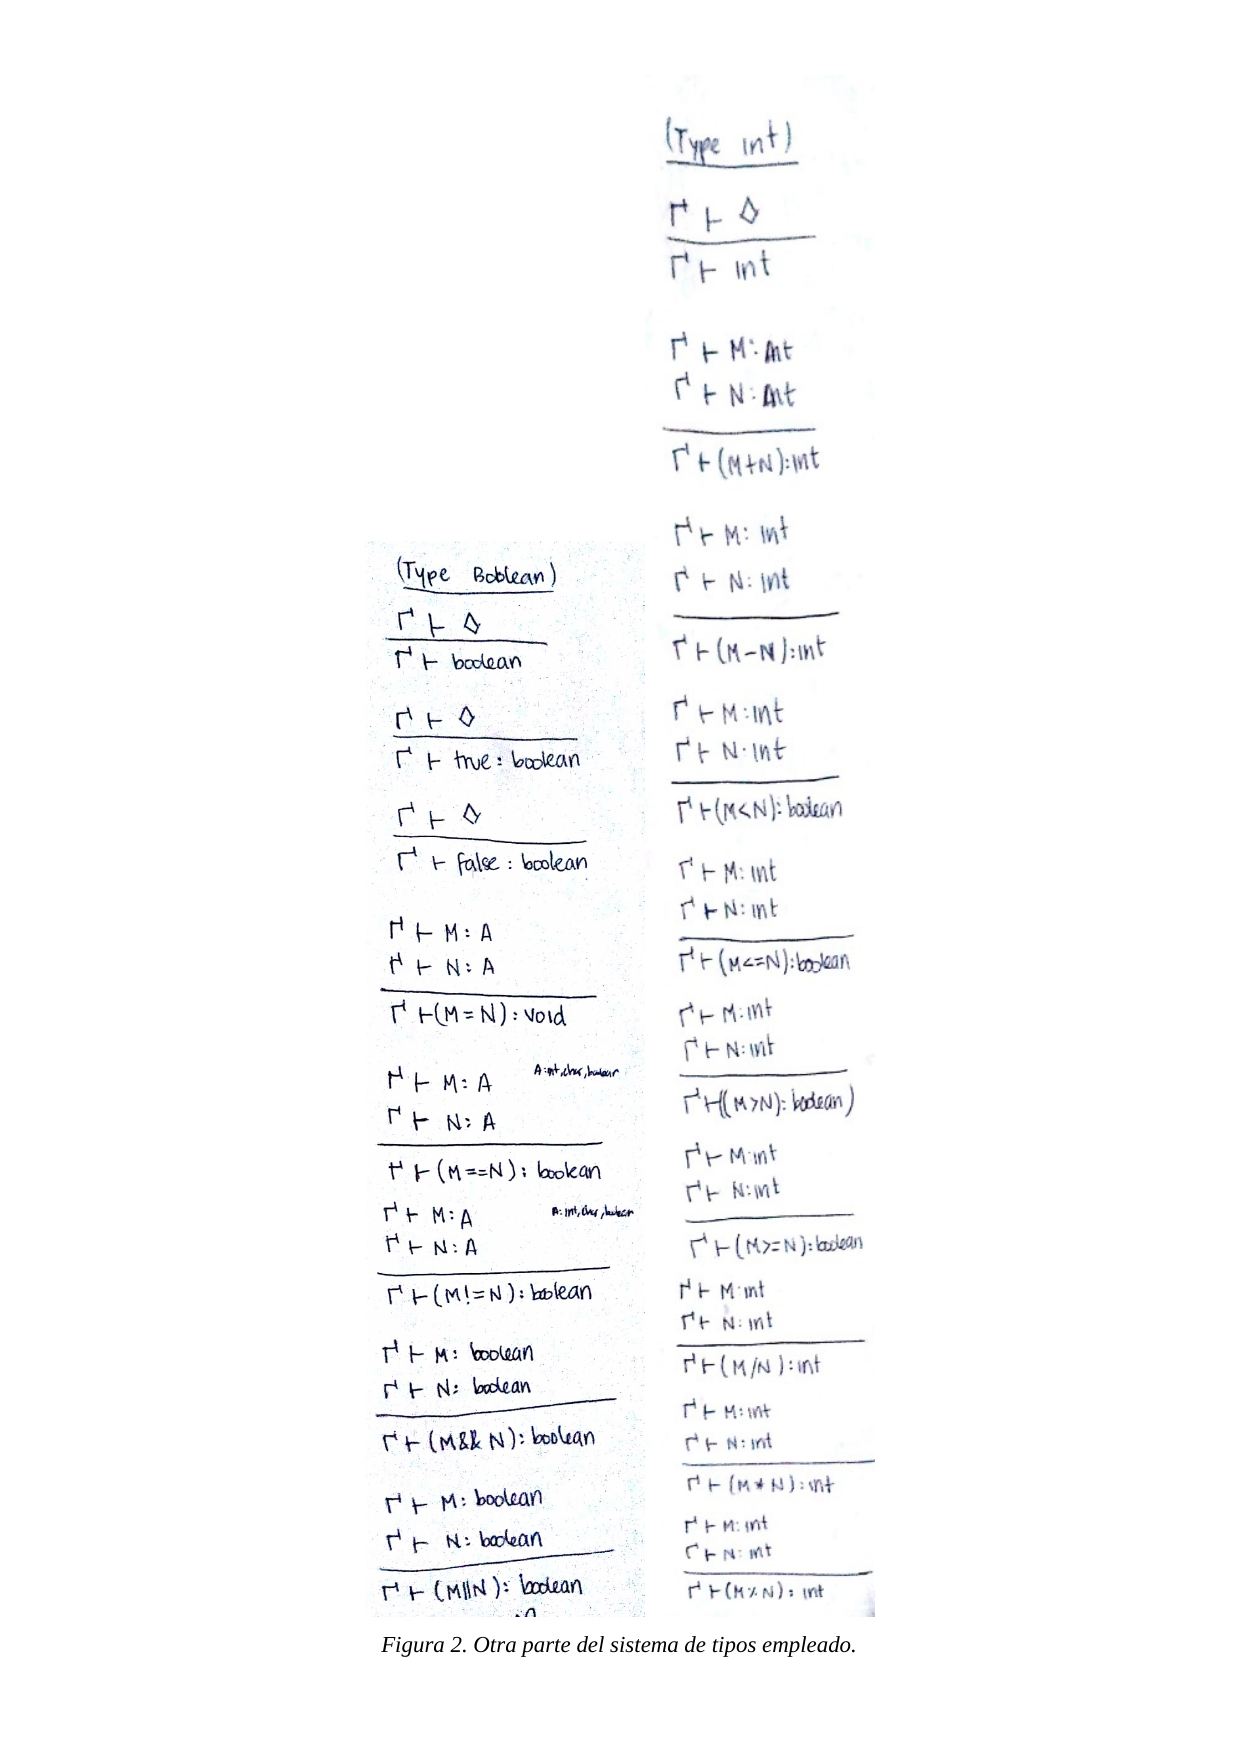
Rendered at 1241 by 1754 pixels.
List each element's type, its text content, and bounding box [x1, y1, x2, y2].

picture [365, 75, 875, 1617]
text Figura 2. Otra parte del sistema de tipos empleado. [75, 1631, 1165, 1657]
